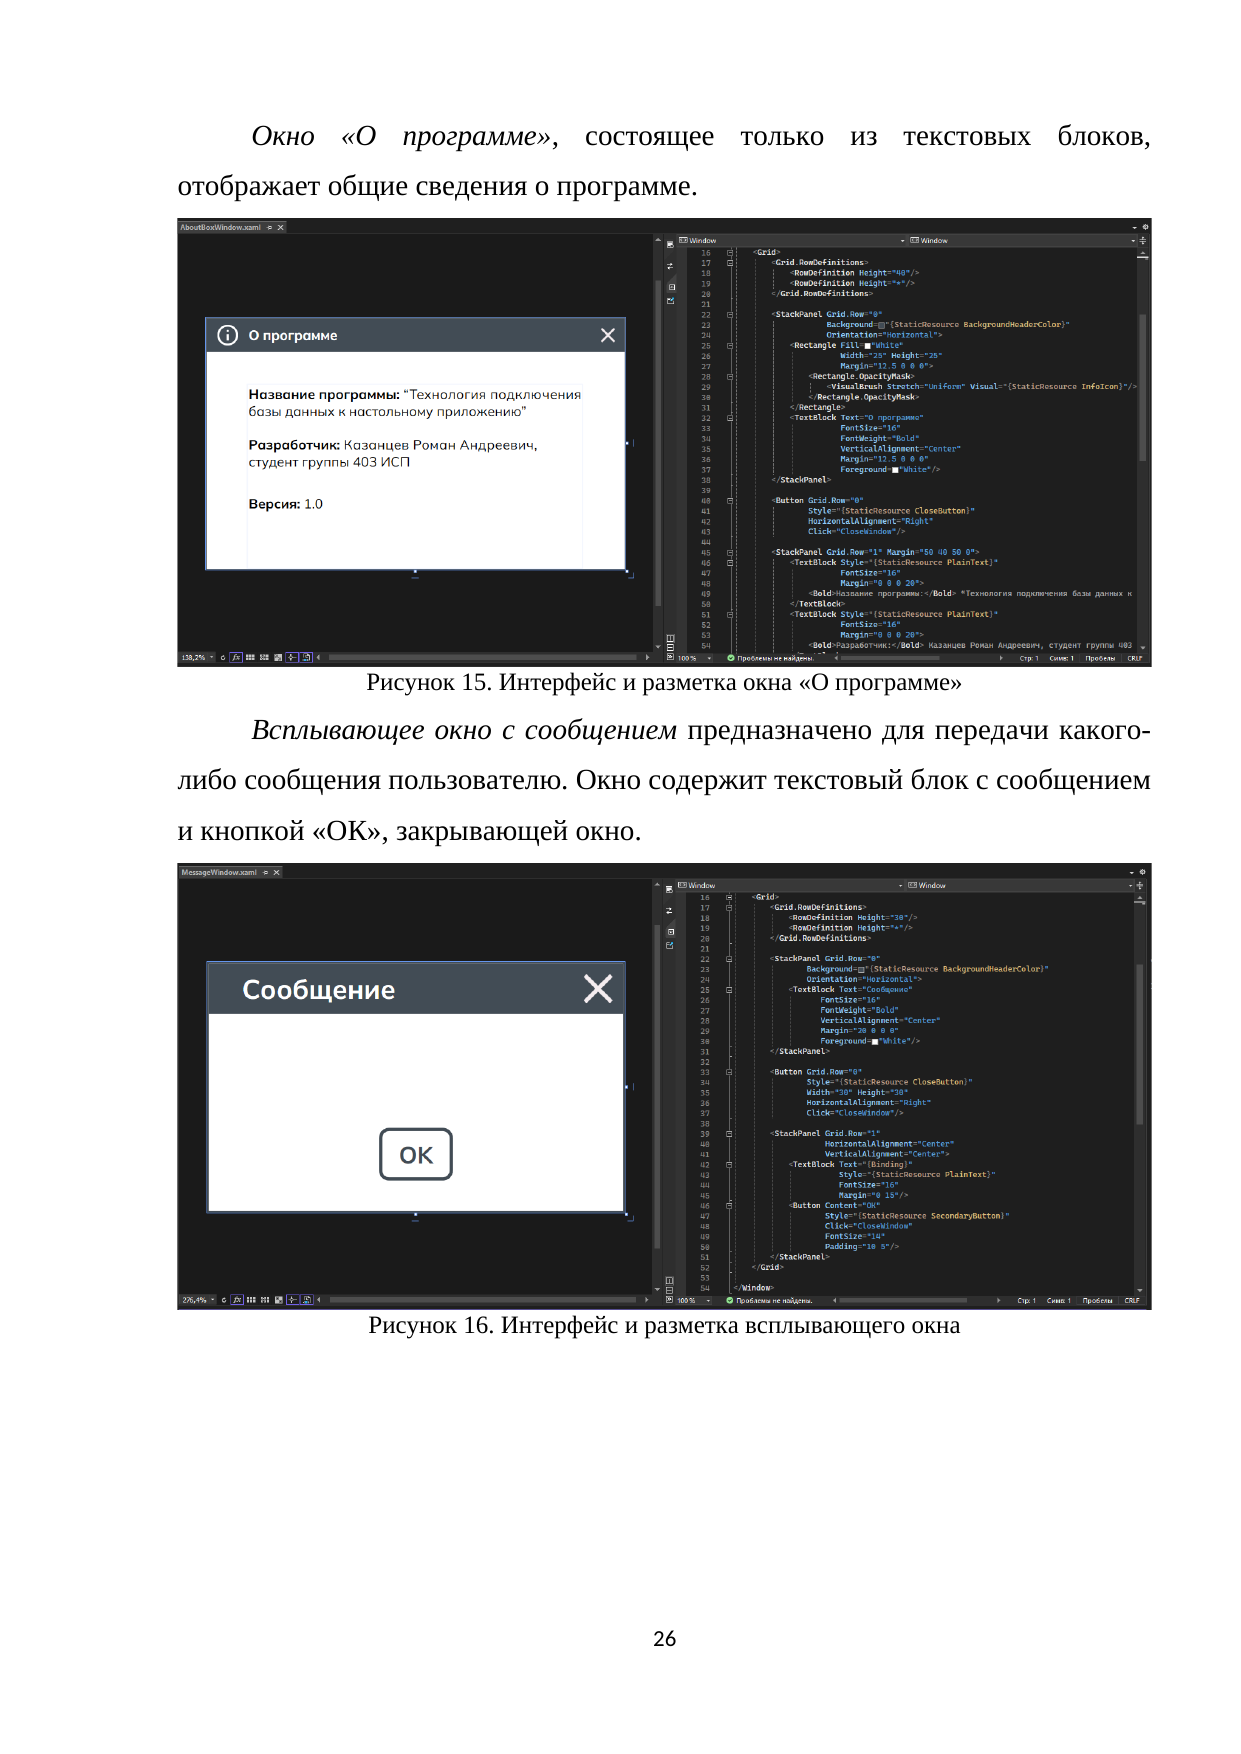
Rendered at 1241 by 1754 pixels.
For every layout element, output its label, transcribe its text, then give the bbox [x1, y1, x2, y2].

picture [177, 218, 1152, 667]
text Всплывающее окно с сообщением предназначено для передачи какого-либо сообщения пользователю. Окно содержит текстовый блок с сообщением и кнопкой «ОК», закрывающей окно. [177, 712, 1152, 846]
text Рисунок 15. Интерфейс и разметка окна «О программе» [177, 667, 1152, 696]
picture [177, 863, 1152, 1310]
text Рисунок 16. Интерфейс и разметка всплывающего окна [177, 1310, 1152, 1339]
text Окно «О программе», состоящее только из текстовых блоков, отображает общие сведения о программе. [177, 118, 1152, 202]
